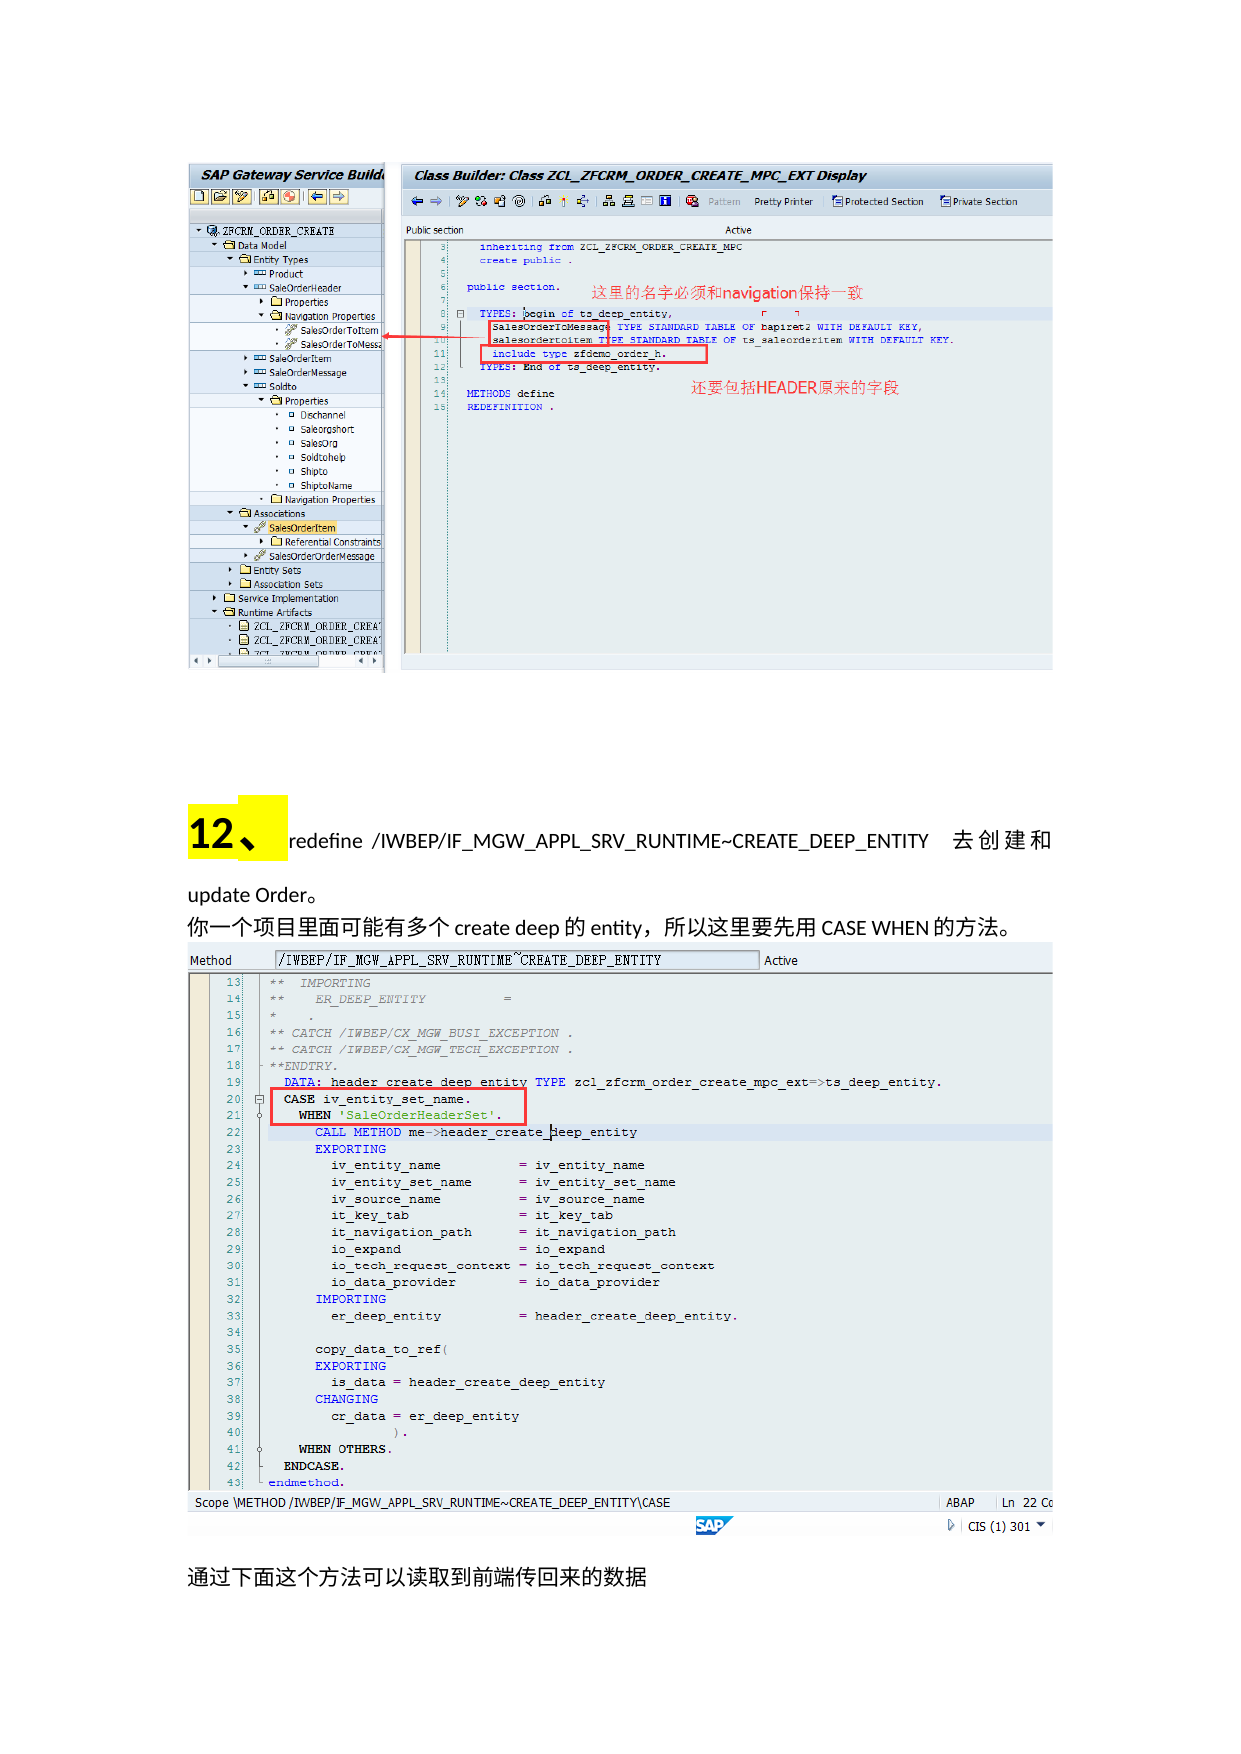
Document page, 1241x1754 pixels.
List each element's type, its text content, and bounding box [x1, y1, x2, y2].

text 通过下面这个方法可以读取到前端传回来的数据 [187, 1559, 1053, 1592]
text 12、redefine /IWBEP/IF_MGW_APPL_SRV_RUNTIME~CREATE_DEEP_ENTITY 去创建和update Order。 [187, 779, 1053, 909]
picture [187, 942, 1053, 1536]
text 你一个项目里面可能有多个create deep的entity，所以这里要先用CASE WHEN的方法。 [187, 909, 1053, 942]
picture [187, 162, 1053, 673]
